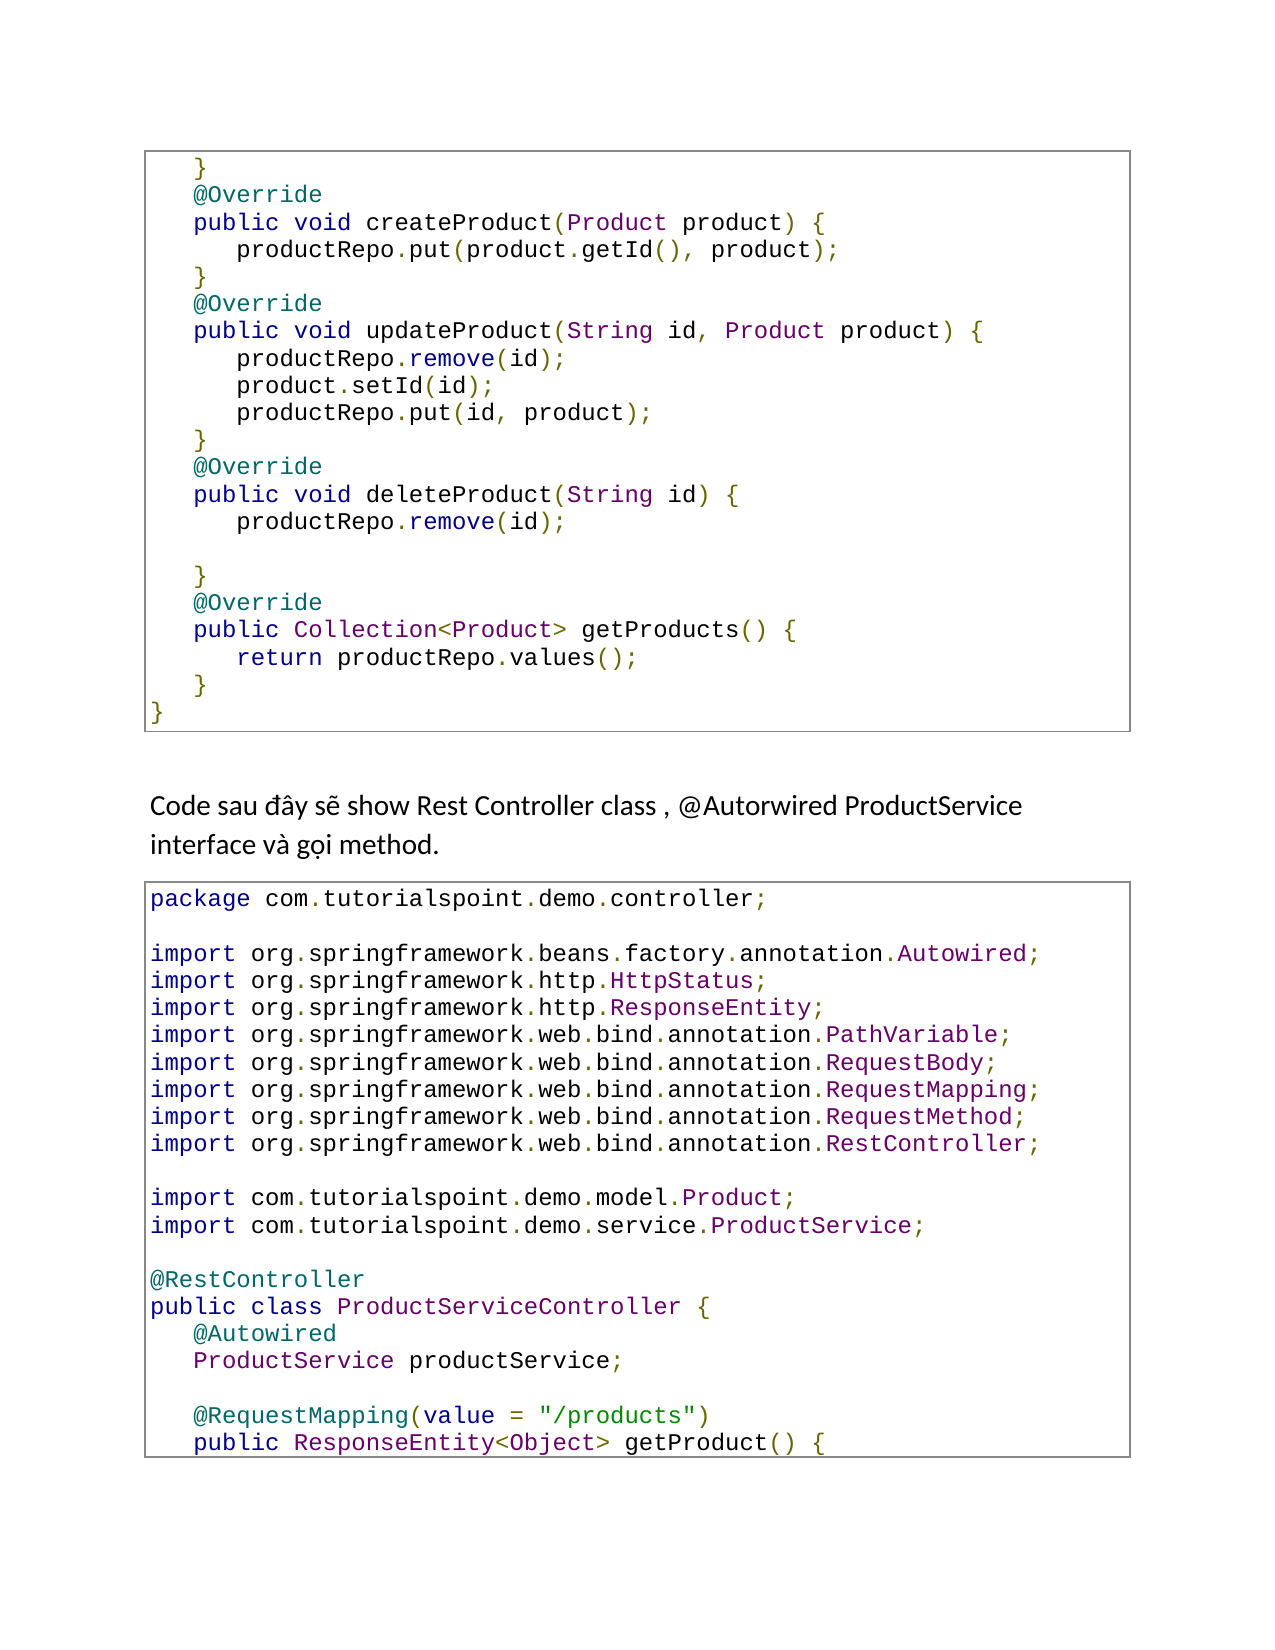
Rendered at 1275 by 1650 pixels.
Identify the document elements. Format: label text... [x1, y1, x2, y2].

text import org.springframework.web.bind.annotation.RequestMethod; [150, 1104, 1125, 1131]
text productRepo.remove(id); [150, 346, 1125, 373]
text } [150, 264, 1125, 292]
text @Override [150, 292, 1125, 319]
text import org.springframework.web.bind.annotation.RequestMapping; [150, 1077, 1125, 1104]
text package com.tutorialspoint.demo.controller; [146, 883, 1129, 914]
text public void updateProduct(String id, Product product) { [150, 319, 1125, 346]
text import com.tutorialspoint.demo.service.ProductService; [150, 1213, 1125, 1240]
text ProductService productService; [150, 1349, 1125, 1376]
text return productRepo.values(); [150, 645, 1125, 672]
text @Override [150, 591, 1125, 618]
text import org.springframework.web.bind.annotation.RequestBody; [150, 1050, 1125, 1077]
text @RestController [150, 1267, 1125, 1294]
text productRepo.put(id, product); [150, 400, 1125, 428]
text import com.tutorialspoint.demo.model.Product; [150, 1186, 1125, 1213]
text Code sau đây sẽ show Rest Controller class , @Autorwired ProductService interface và gọi method. [150, 787, 1125, 862]
text @Override [150, 455, 1125, 482]
text } [146, 694, 1129, 731]
text productRepo.remove(id); [150, 509, 1125, 536]
text @RequestMapping(value = "/products") [150, 1403, 1125, 1431]
text import org.springframework.web.bind.annotation.PathVariable; [150, 1023, 1125, 1050]
text productRepo.put(product.getId(), product); [150, 237, 1125, 264]
text } [146, 152, 1129, 183]
text } [150, 672, 1125, 694]
text @Autowired [150, 1322, 1125, 1349]
text public Collection<Product> getProducts() { [150, 618, 1125, 645]
text import org.springframework.http.ResponseEntity; [150, 996, 1125, 1023]
text import org.springframework.http.HttpStatus; [150, 968, 1125, 996]
text import org.springframework.web.bind.annotation.RestController; [150, 1131, 1125, 1159]
text public class ProductServiceController { [150, 1294, 1125, 1322]
text product.setId(id); [150, 373, 1125, 400]
text } [150, 428, 1125, 455]
text import org.springframework.beans.factory.annotation.Autowired; [150, 941, 1125, 968]
text public ResponseEntity<Object> getProduct() { [150, 1431, 1125, 1456]
text public void createProduct(Product product) { [150, 210, 1125, 237]
text @Override [150, 183, 1125, 210]
text } [150, 563, 1125, 591]
text public void deleteProduct(String id) { [150, 482, 1125, 509]
